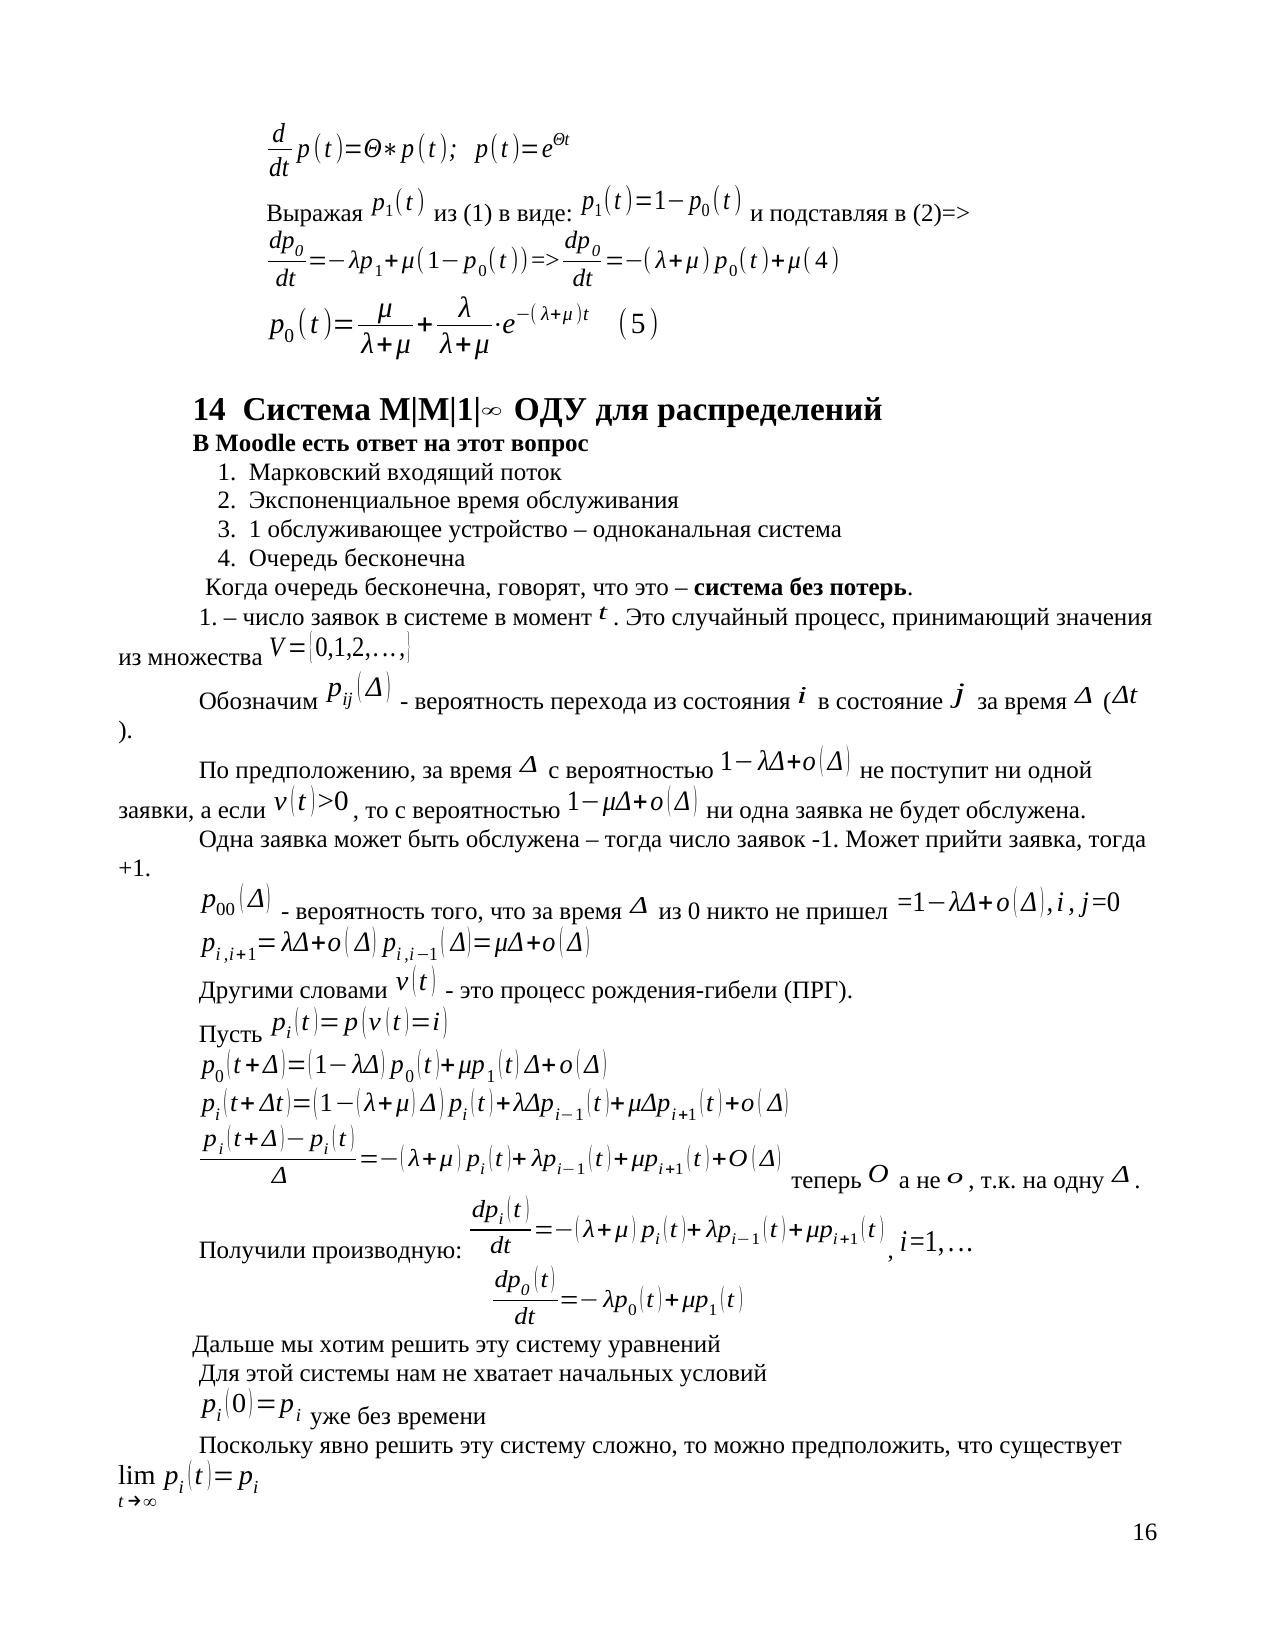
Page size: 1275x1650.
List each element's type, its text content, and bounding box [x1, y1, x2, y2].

text Для этой системы нам не хватает начальных условий [118, 1358, 1157, 1387]
text Другими словами - это процесс рождения-гибели (ПРГ). [118, 964, 1157, 1004]
text Когда очередь бесконечна, говорят, что это – система без потерь. [118, 572, 1157, 600]
text Пусть [118, 1004, 1157, 1048]
text Получили производную: , [118, 1194, 1157, 1264]
text уже без времени [118, 1387, 1157, 1430]
text Поскольку явно решить эту систему сложно, то можно предположить, что существует [118, 1430, 1157, 1511]
subtitle 14 Система M|M|1| ОДУ для распределений [118, 389, 1157, 428]
text В Moodle есть ответ на этот вопрос [118, 428, 1157, 457]
text - вероятность того, что за время из 0 никто не пришел [118, 881, 1157, 925]
text По предположению, за время с вероятностью не поступит ни одной заявки, а если , то с вероятностью ни одна заявка не будет обслужена. [118, 744, 1157, 824]
text Дальше мы хотим решить эту систему уравнений [118, 1329, 1157, 1358]
text 1. – число заявок в системе в момент . Это случайный процесс, принимающий значения из множества [118, 600, 1157, 670]
text 3. 1 обслуживающее устройство – одноканальная система [118, 514, 1157, 543]
text Обозначим - вероятность перехода из состояния в состояние за время (). [118, 670, 1157, 744]
text теперь а не , т.к. на одну . [118, 1124, 1157, 1194]
text 4. Очередь бесконечна [118, 543, 1157, 572]
text Выражая из (1) в виде: и подставляя в (2)=> [192, 183, 1157, 226]
text 2. Экспоненциальное время обслуживания [118, 485, 1157, 514]
text 1. Марковский входящий поток [118, 457, 1157, 485]
text Одна заявка может быть обслужена – тогда число заявок -1. Может прийти заявка, тогда +1. [118, 824, 1157, 881]
